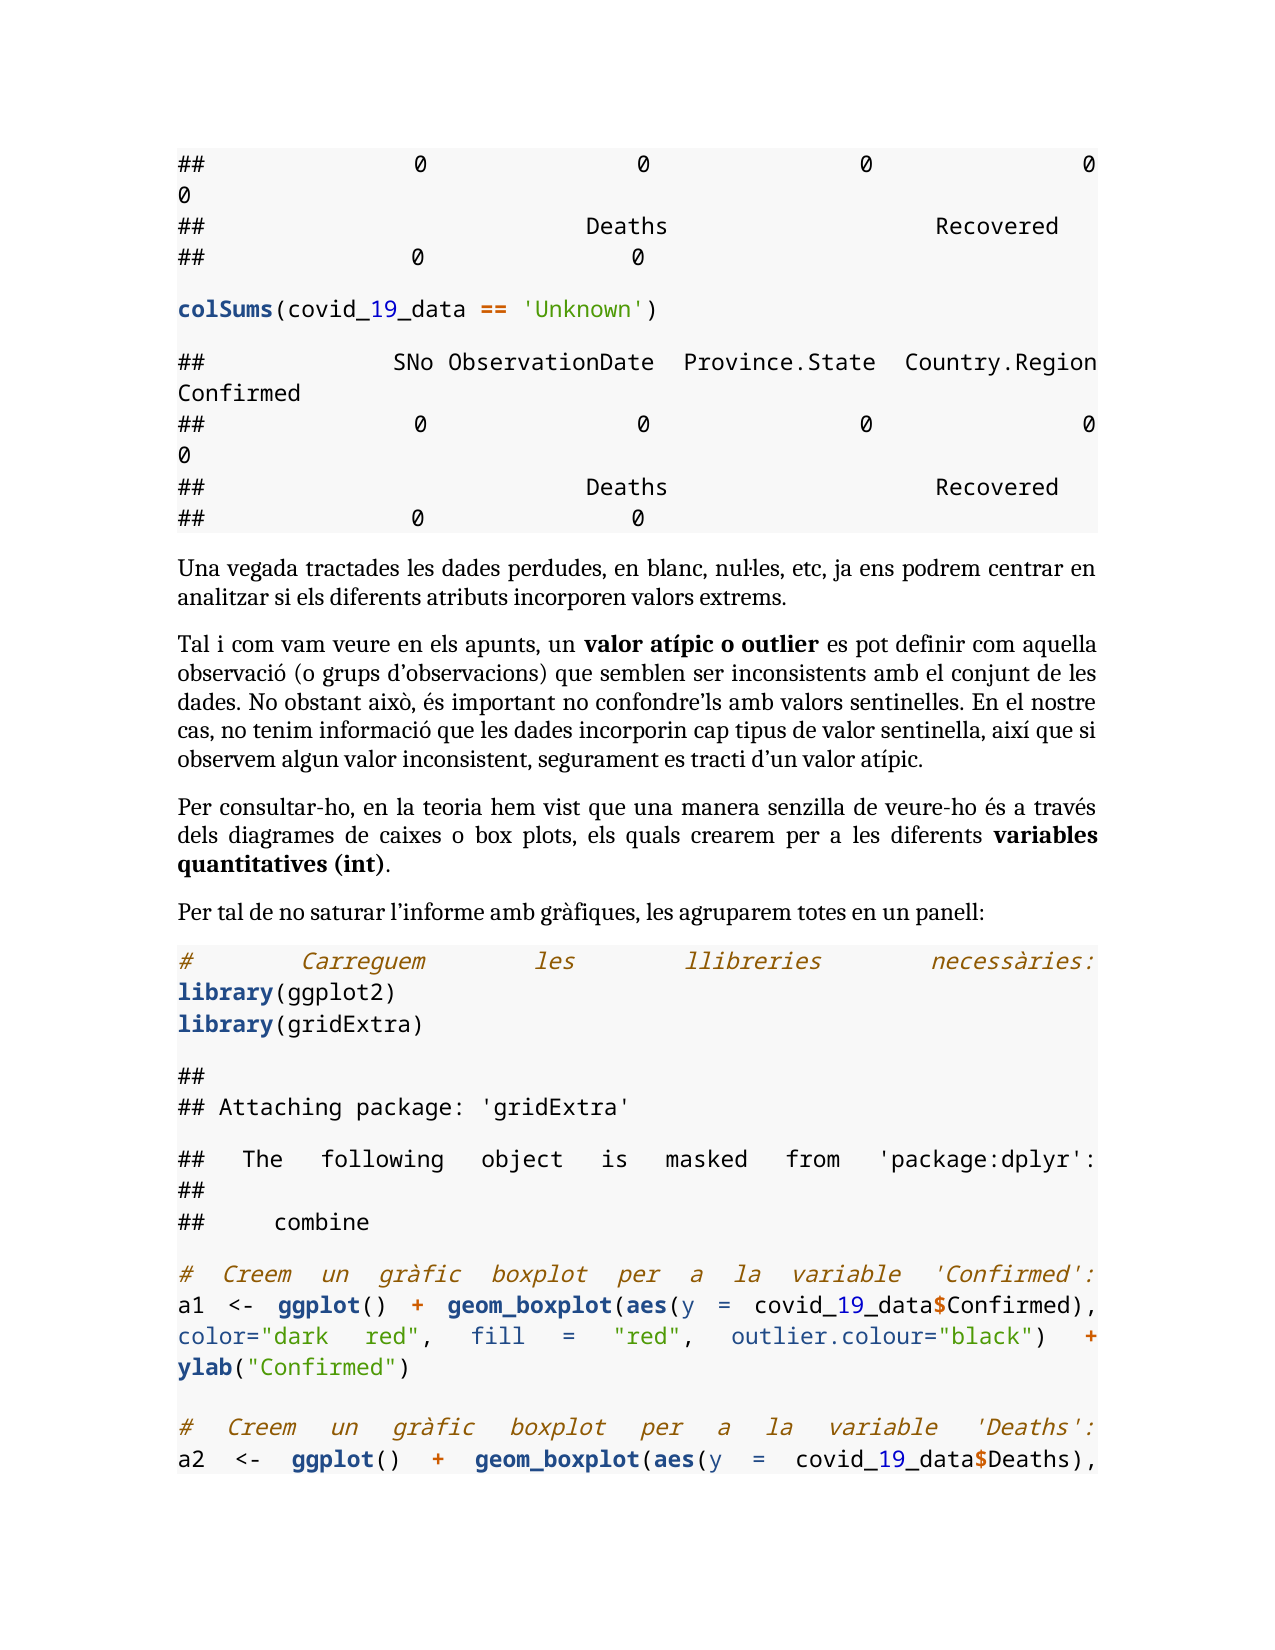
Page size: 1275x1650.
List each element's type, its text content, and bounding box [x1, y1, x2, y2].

text Tal i com vam veure en els apunts, un valor atípic o outlier es pot definir com aquella observació (o grups d’observacions) que semblen ser inconsistents amb el conjunt de les dades. No obstant això, és important no confondre’ls amb valors sentinelles. En el nostre cas, no tenim informació que les dades incorporin cap tipus de valor sentinella, així que si observem algun valor inconsistent, segurament es tracti d’un valor atípic. [177, 630, 1098, 774]
text Per tal de no saturar l’informe amb gràfiques, les agruparem totes en un panell: [177, 898, 1098, 926]
text Per consultar-ho, en la teoria hem vist que una manera senzilla de veure-ho és a través dels diagrames de caixes o box plots, els quals crearem per a les diferents variables quantitatives (int). [177, 793, 1098, 879]
text Una vegada tractades les dades perdudes, en blanc, nul·les, etc, ja ens podrem centrar en analitzar si els diferents atributs incorporen valors extrems. [177, 554, 1098, 611]
text ## The following object is masked from 'package:dplyr': ## ## combine [177, 1143, 1098, 1237]
text ## ## Attaching package: 'gridExtra' [177, 1060, 1098, 1122]
text colSums(covid_19_data == 'Unknown') [177, 293, 1098, 325]
text # Carreguem les llibreries necessàries: library(ggplot2) library(gridExtra) [397, 945, 1098, 1039]
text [177, 346, 1098, 533]
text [177, 1320, 1098, 1443]
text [177, 148, 1098, 273]
